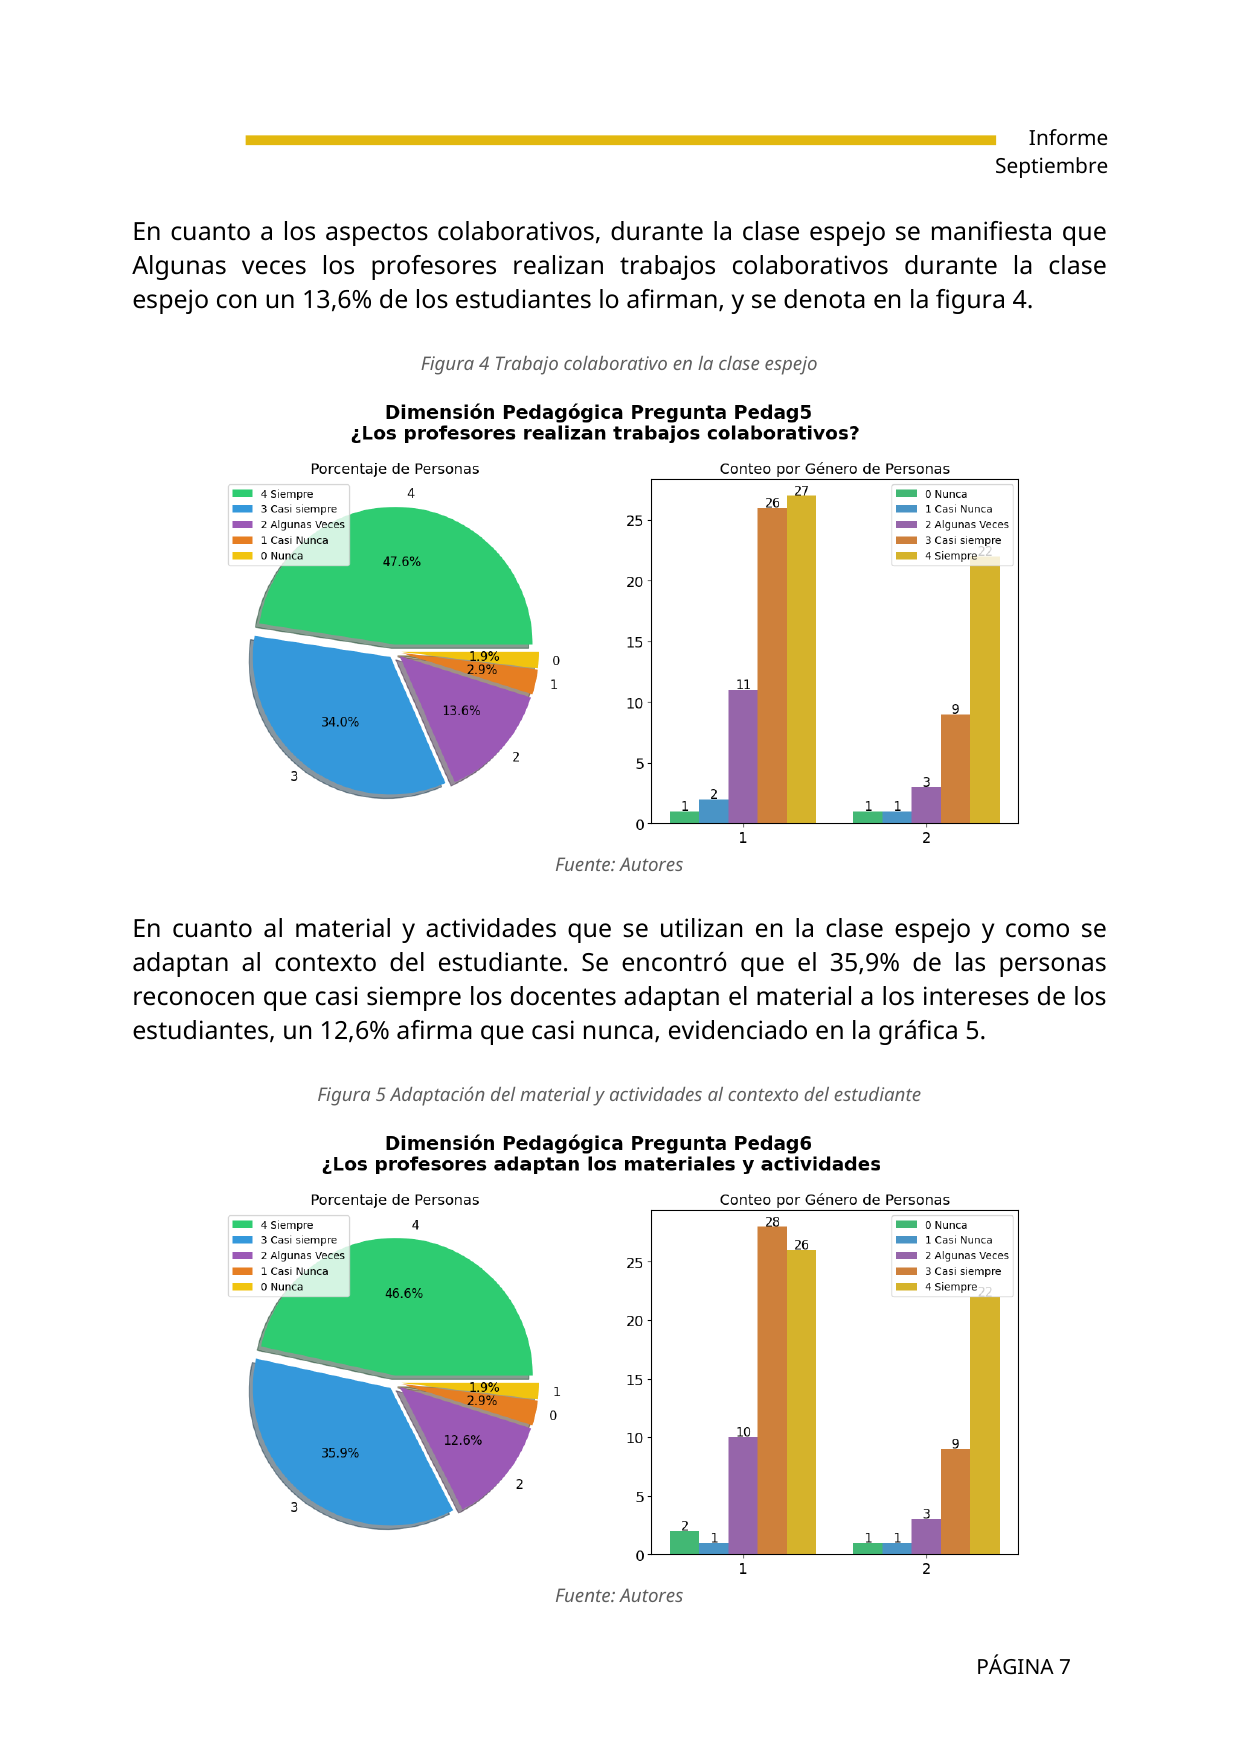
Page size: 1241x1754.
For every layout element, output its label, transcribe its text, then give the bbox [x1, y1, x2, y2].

text En cuanto al material y actividades que se utilizan en la clase espejo y como se adaptan al contexto del estudiante. Se encontró que el 35,9% de las personas reconocen que casi siempre los docentes adaptan el material a los intereses de los estudiantes, un 12,6% afirma que casi nunca, evidenciado en la gráfica 5. [132, 911, 1108, 1047]
picture [215, 1127, 1025, 1583]
text Fuente: Autores [132, 1582, 1108, 1608]
text Fuente: Autores [132, 851, 1108, 877]
picture [215, 396, 1025, 852]
text En cuanto a los aspectos colaborativos, durante la clase espejo se manifiesta que Algunas veces los profesores realizan trabajos colaborativos durante la clase espejo con un 13,6% de los estudiantes lo afirman, y se denota en la figura 4. [132, 214, 1108, 316]
